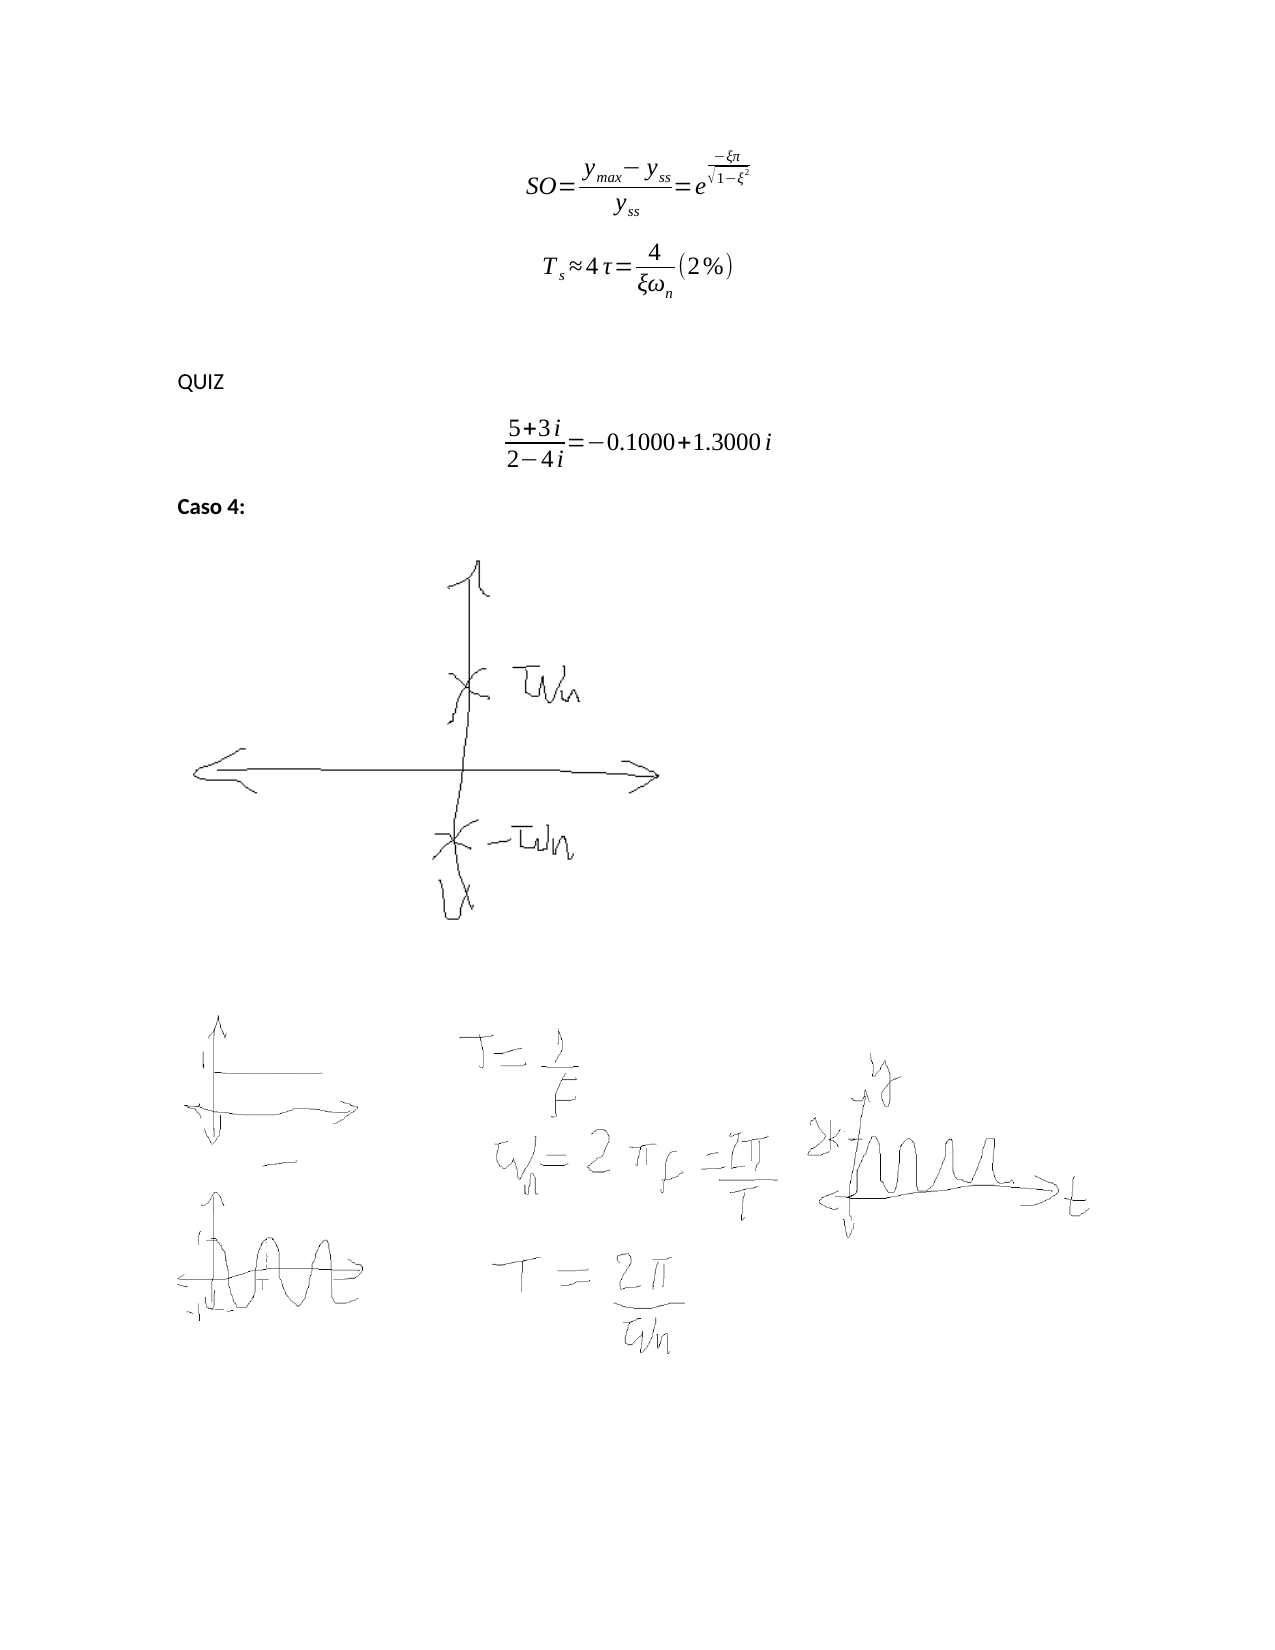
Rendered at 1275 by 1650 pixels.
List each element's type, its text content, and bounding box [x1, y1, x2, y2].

text Caso 4: [177, 492, 1098, 520]
picture [177, 998, 1098, 1359]
picture [177, 538, 723, 980]
text QUIZ [177, 367, 1098, 395]
